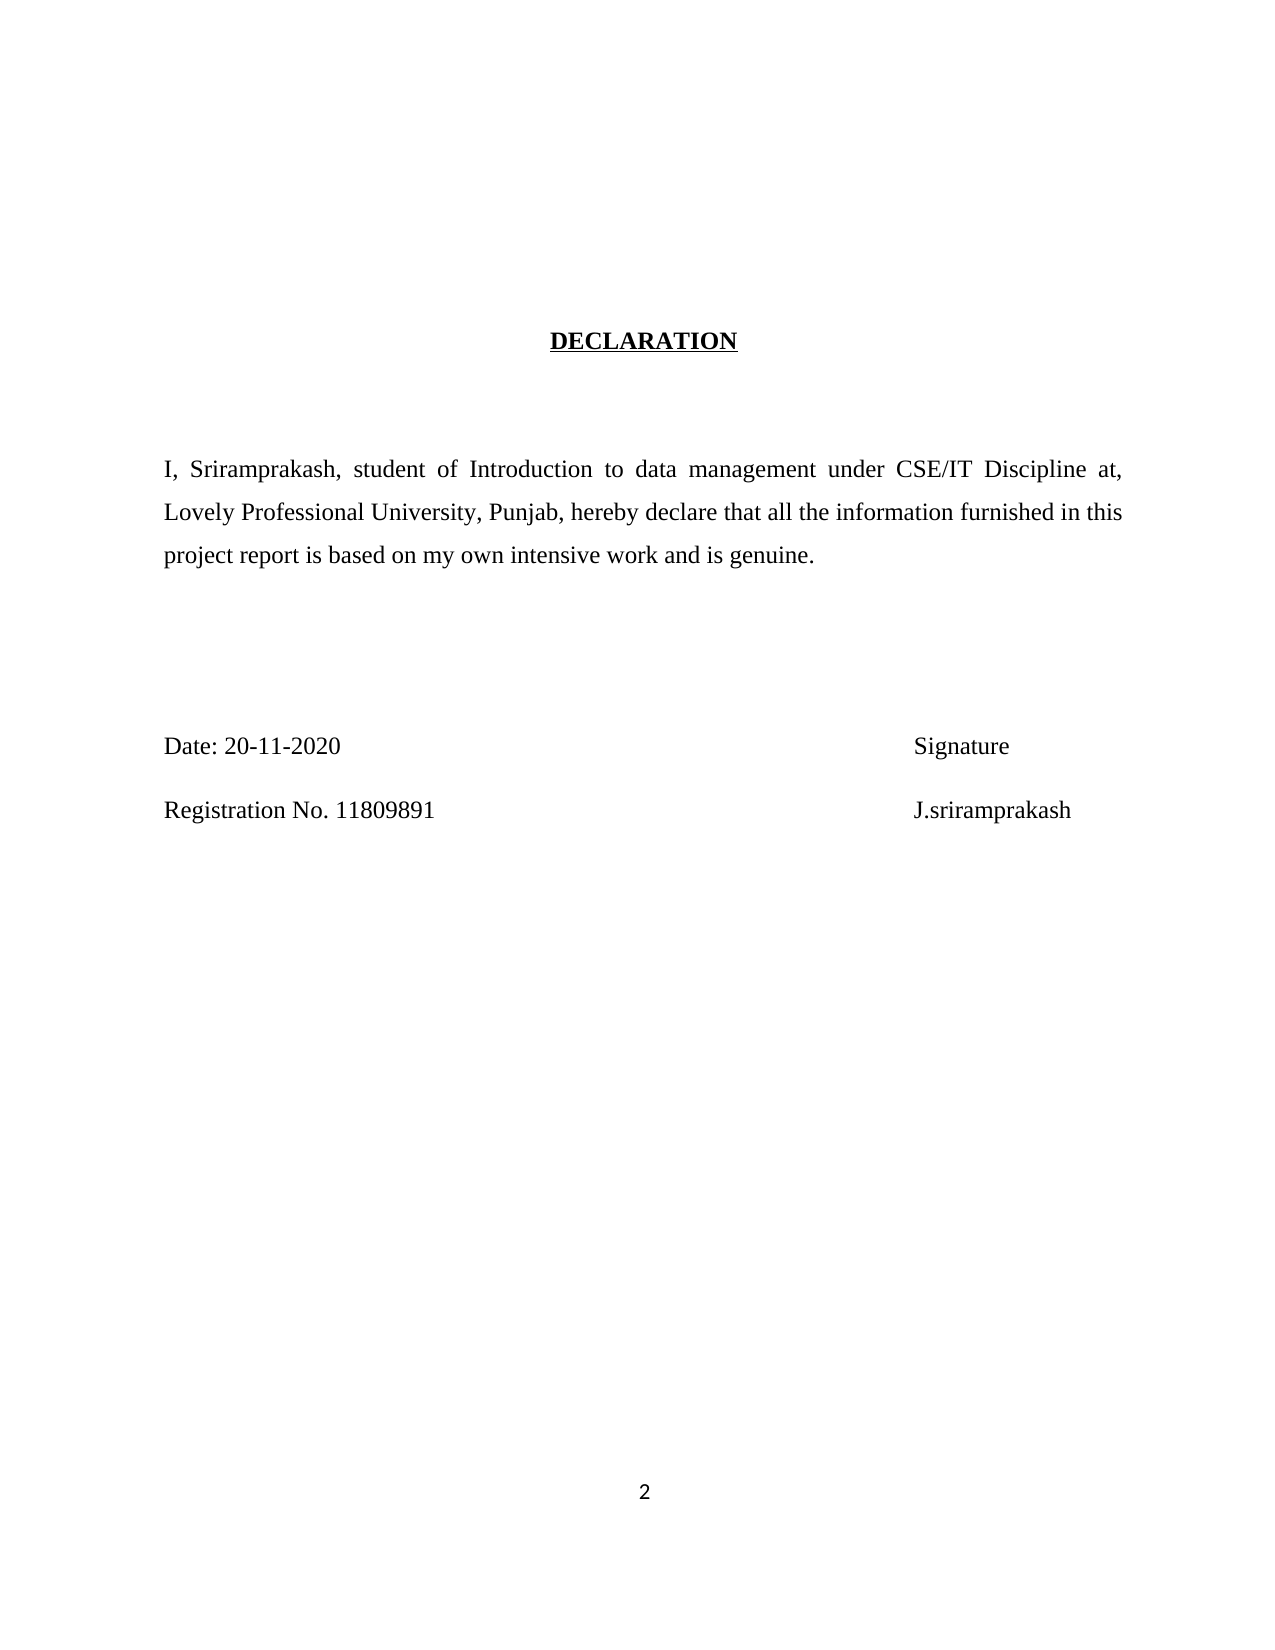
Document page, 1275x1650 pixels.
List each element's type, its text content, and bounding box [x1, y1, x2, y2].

text Date: 20-11-2020 Signature [164, 731, 1123, 760]
text Registration No. 11809891 J.sriramprakash [164, 795, 1123, 867]
text I, Sriramprakash, student of Introduction to data management under CSE/IT Discipline at, Lovely Professional University, Punjab, hereby declare that all the information furnished in this project report is based on my own intensive work and is genuine. [164, 454, 1123, 569]
text DECLARATION [164, 326, 1123, 354]
